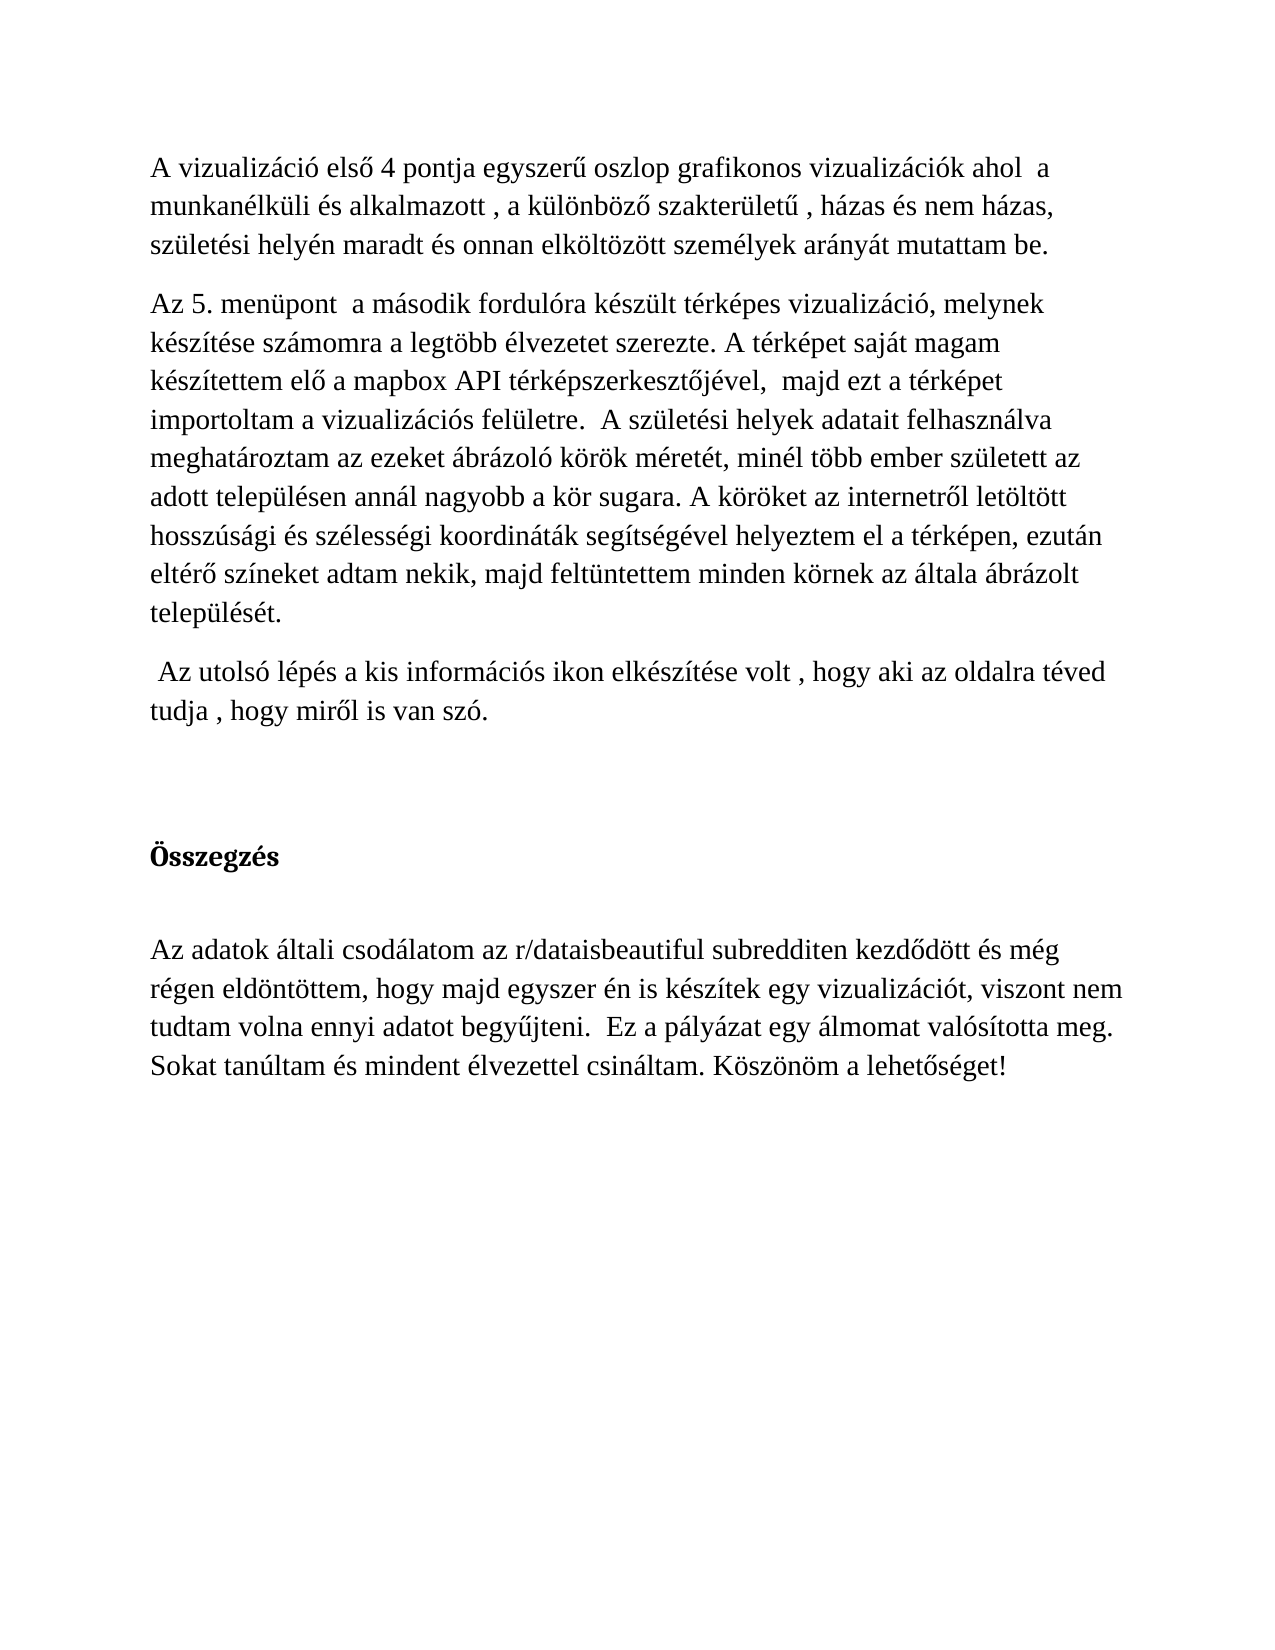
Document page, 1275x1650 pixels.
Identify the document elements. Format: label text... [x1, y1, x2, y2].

text Az 5. menüpont a második fordulóra készült térképes vizualizáció, melynek készítése számomra a legtöbb élvezetet szerezte. A térképet saját magam készítettem elő a mapbox API térképszerkesztőjével, majd ezt a térképet importoltam a vizualizációs felületre. A születési helyek adatait felhasználva meghatároztam az ezeket ábrázoló körök méretét, minél több ember született az adott településen annál nagyobb a kör sugara. A köröket az internetről letöltött hosszúsági és szélességi koordináták segítségével helyeztem el a térképen, ezután eltérő színeket adtam nekik, majd feltüntettem minden körnek az általa ábrázolt települését. [150, 286, 1125, 628]
text Az adatok általi csodálatom az r/dataisbeautiful subredditen kezdődött és még régen eldöntöttem, hogy majd egyszer én is készítek egy vizualizációt, viszont nem tudtam volna ennyi adatot begyűjteni. Ez a pályázat egy álmomat valósította meg. Sokat tanúltam és mindent élvezettel csináltam. Köszönöm a lehetőséget! [150, 932, 1125, 1081]
subtitle Összegzés [150, 841, 1125, 874]
text Az utolsó lépés a kis információs ikon elkészítése volt , hogy aki az oldalra téved tudja , hogy miről is van szó. [150, 654, 1125, 726]
text A vizualizáció első 4 pontja egyszerű oszlop grafikonos vizualizációk ahol a munkanélküli és alkalmazott , a különböző szakterületű , házas és nem házas, születési helyén maradt és onnan elköltözött személyek arányát mutattam be. [150, 150, 1125, 261]
